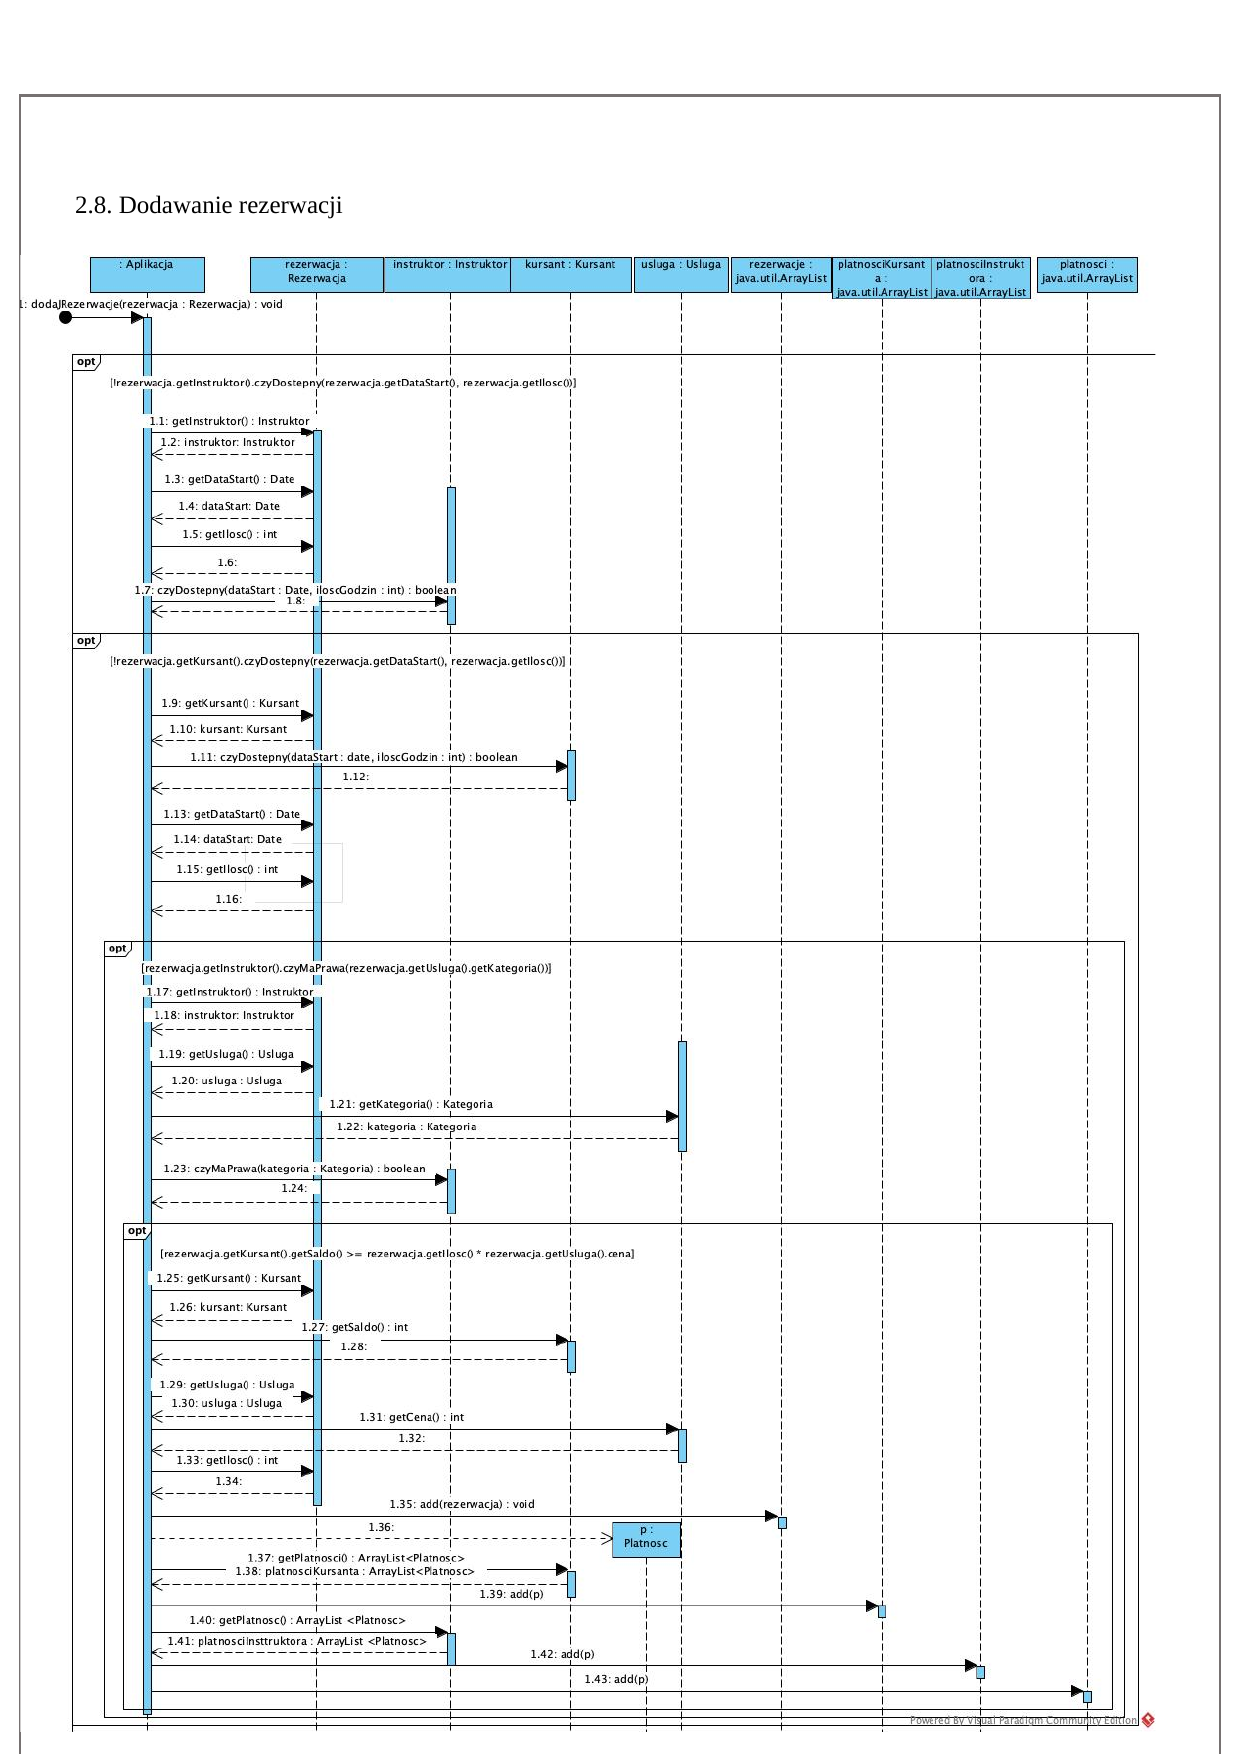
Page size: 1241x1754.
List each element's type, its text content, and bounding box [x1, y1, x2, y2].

picture [20, 255, 1154, 1731]
text 2.8. Dodawanie rezerwacji [75, 190, 1165, 219]
